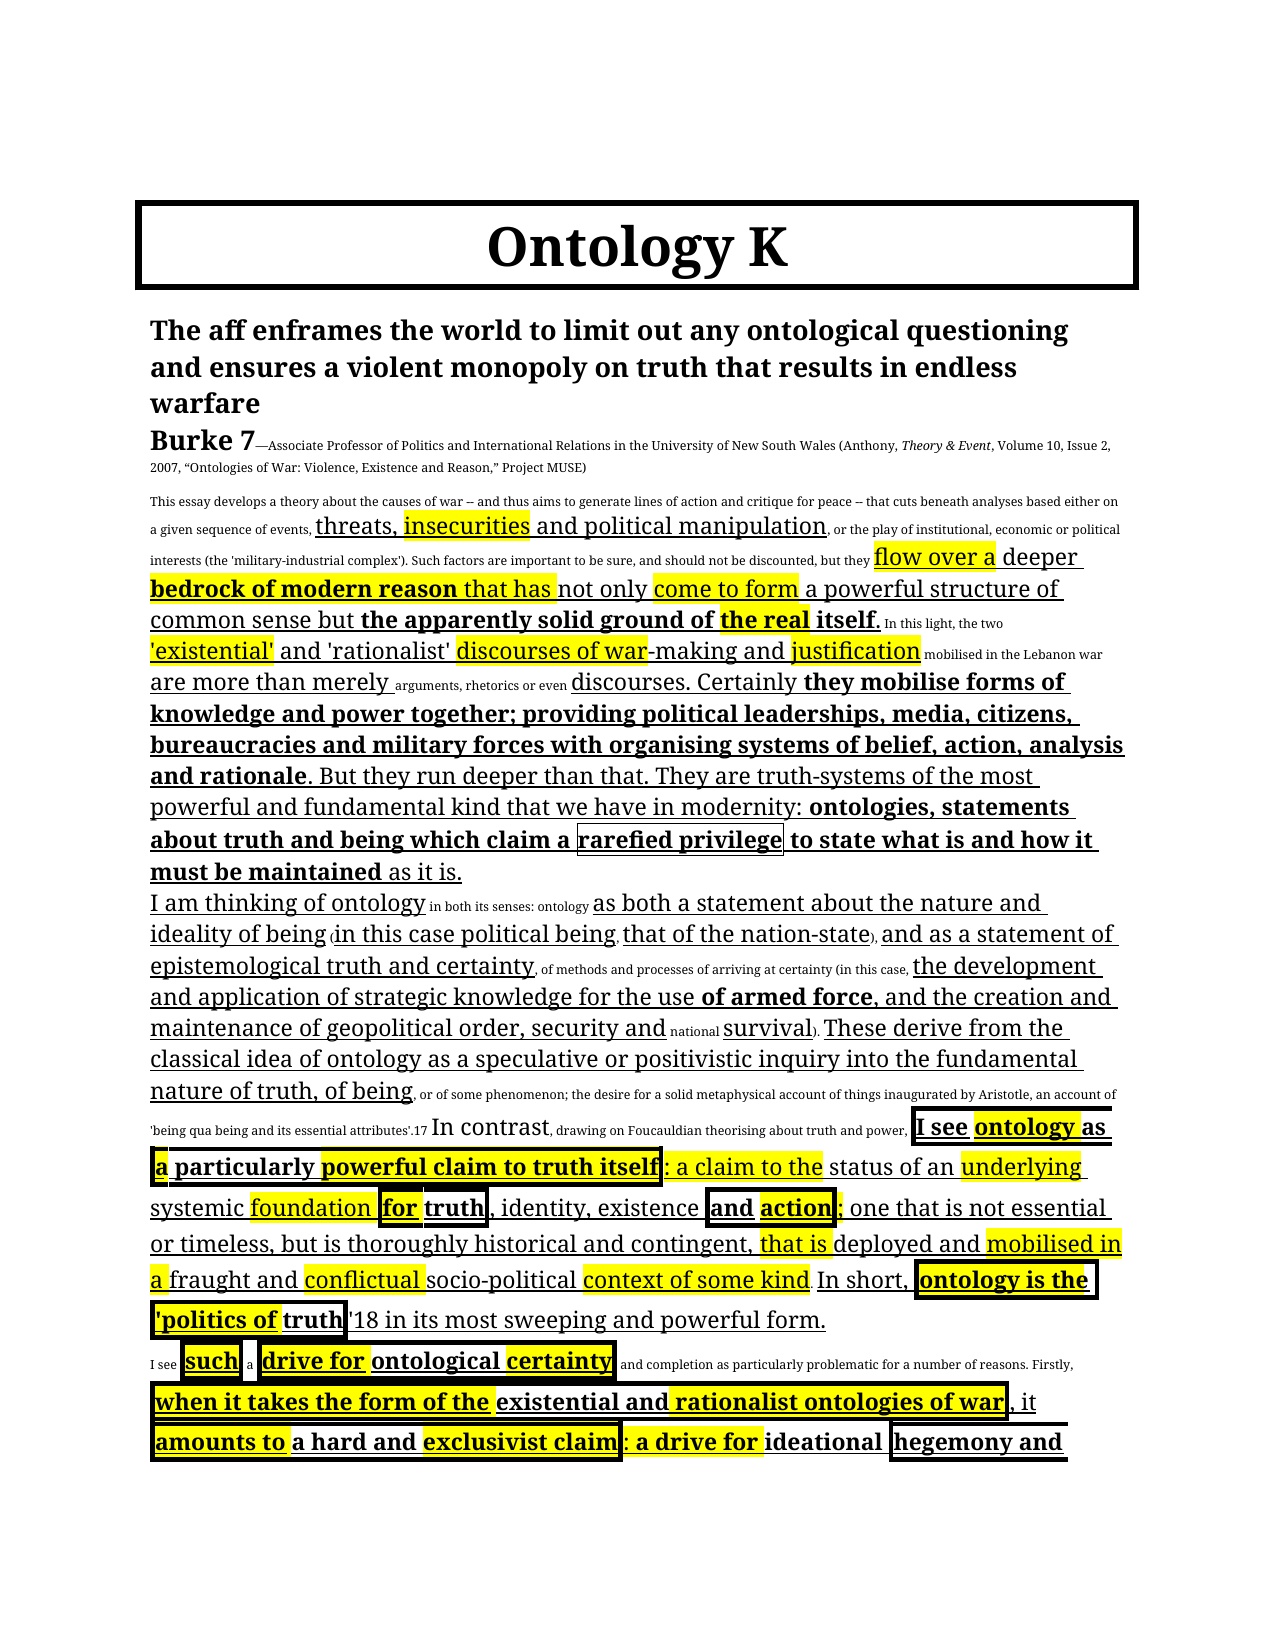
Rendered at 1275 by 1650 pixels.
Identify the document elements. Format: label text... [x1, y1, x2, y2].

subtitle The aff enframes the world to limit out any ontological questioning and ensures a violent monopoly on truth that results in endless warfare [150, 311, 1125, 422]
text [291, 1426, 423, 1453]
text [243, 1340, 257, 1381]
subtitle Ontology K [142, 206, 1133, 284]
text This essay develops a theory about the causes of war -- and thus aims to generate lines of action and critique for peace -- that cuts beneath analyses based either on a given sequence of events, threats, insecurities and political manipulation, or the play of institutional, economic or political interests (the 'military-industrial complex'). Such factors are important to be sure, and should not be discounted, but they flow over a deeper bedrock of modern reason that has not only come to form a powerful structure of common sense but the apparently solid ground of the real itself. In this light, the two 'existential' and 'rationalist' discourses of war-making and justification mobilised in the Lebanon war are more than merely arguments, rhetorics or even discourses. Certainly they mobilise forms of knowledge and power together; providing political leaderships, media, citizens, bureaucracies and military forces with organising systems of belief, action, analysis and rationale. But they run deeper than that. They are truth-systems of the most powerful and fundamental kind that we have in modernity: ontologies, statements about truth and being which claim a rarefied privilege to state what is and how it must be maintained as it is. [150, 757, 1125, 887]
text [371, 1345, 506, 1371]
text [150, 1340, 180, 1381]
text Burke 7—Associate Professor of Politics and International Relations in the University of New South Wales (Anthony, Theory & Event, Volume 10, Issue 2, 2007, “Ontologies of War: Violence, Existence and Reason,” Project MUSE) [150, 422, 1125, 476]
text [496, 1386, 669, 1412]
text This essay develops a theory about the causes of war -- and thus aims to generate lines of action and critique for peace -- that cuts beneath analyses based either on a given sequence of events, threats, insecurities and political manipulation, or the play of institutional, economic or political interests (the 'military-industrial complex'). Such factors are important to be sure, and should not be discounted, but they flow over a deeper bedrock of modern reason that has not only come to form a powerful structure of common sense but the apparently solid ground of the real itself. In this light, the two 'existential' and 'rationalist' discourses of war-making and justification mobilised in the Lebanon war are more than merely arguments, rhetorics or even discourses. Certainly they mobilise forms of knowledge and power together; providing political leaderships, media, citizens, bureaucracies and military forces with organising systems of belief, action, analysis and rationale. But they run deeper than that. They are truth-systems of the most powerful and fundamental kind that we have in modernity: ontologies, statements about truth and being which claim a rarefied privilege to state what is and how it must be maintained as it is. [150, 493, 1125, 755]
text I am thinking of ontology in both its senses: ontology as both a statement about the nature and ideality of being (in this case political being, that of the nation-state), and as a statement of epistemological truth and certainty, of methods and processes of arriving at certainty (in this case, the development and application of strategic knowledge for the use of armed force, and the creation and maintenance of geopolitical order, security and national survival). These derive from the classical idea of ontology as a speculative or positivistic inquiry into the fundamental nature of truth, of being, or of some phenomenon; the desire for a solid metaphysical account of things inaugurated by Aristotle, an account of 'being qua being and its essential attributes'.17 In contrast, drawing on Foucauldian theorising about truth and power, I see ontology as a particularly powerful claim to truth itself: a claim to the status of an underlying systemic foundation for truth, identity, existence and action; one that is not essential or timeless, but is thoroughly historical and contingent, that is deployed and mobilised in a fraught and conflictual socio-political context of some kind. In short, ontology is the 'politics of truth'18 in its most sweeping and powerful form. [150, 887, 1125, 1340]
